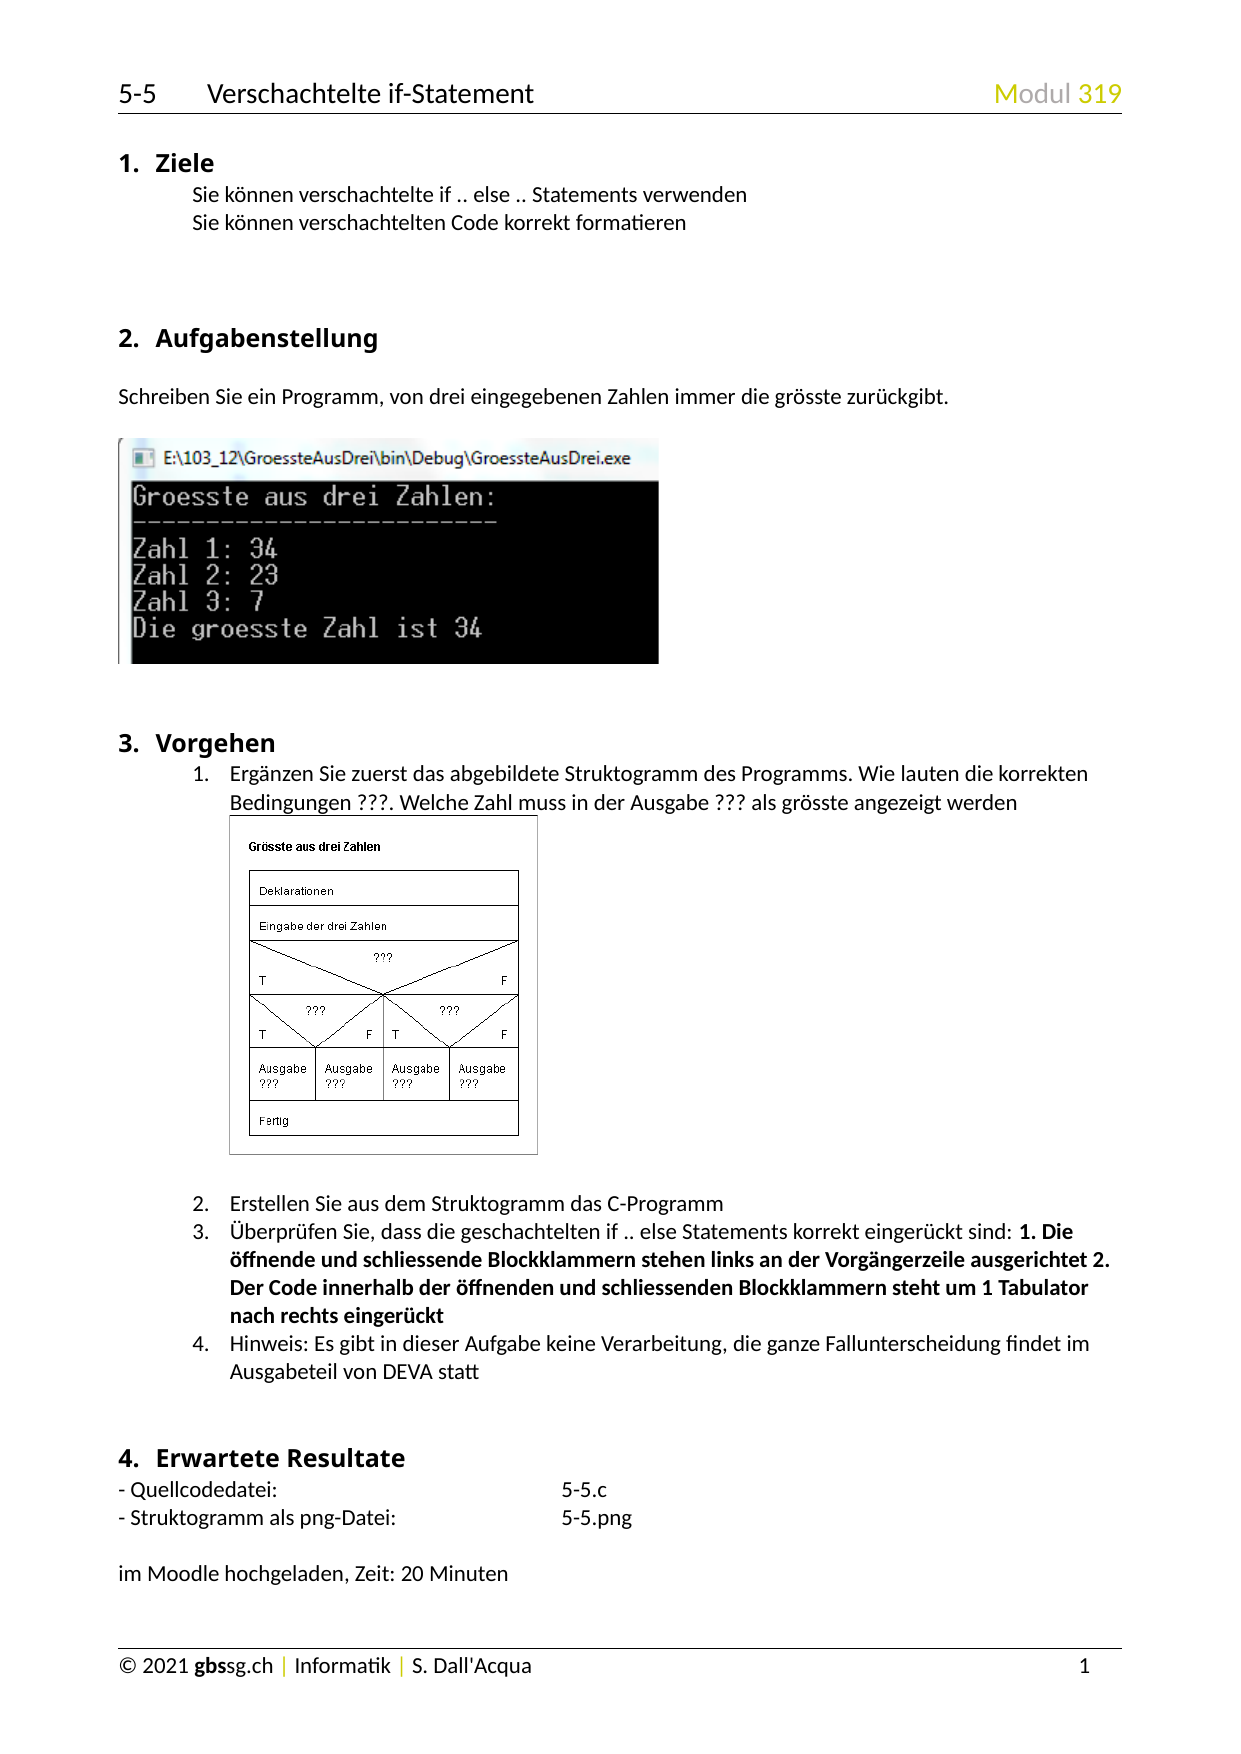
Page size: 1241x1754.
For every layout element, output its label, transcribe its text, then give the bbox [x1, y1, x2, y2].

title Aufgabenstellung [118, 320, 1122, 354]
title Erwartete Resultate [118, 1441, 1122, 1475]
list Überprüfen Sie, dass die geschachtelten if .. else Statements korrekt eingerückt sind: 1. Die öffnende und schliessende Blockklammern stehen links an der Vorgängerzeile ausgerichtet 2. Der Code innerhalb der öffnenden und schliessenden Blockklammern steht um 1 Tabulator nach rechts eingerückt [192, 1217, 1122, 1329]
picture [118, 438, 659, 664]
text Sie können verschachtelten Code korrekt formatieren [118, 208, 1122, 236]
picture [229, 815, 538, 1155]
text - Quellcodedatei: 5-5.c [118, 1475, 1122, 1503]
text Sie können verschachtelte if .. else .. Statements verwenden [118, 180, 1122, 208]
list Erstellen Sie aus dem Struktogramm das C-Programm [192, 1189, 1122, 1217]
title Ziele [118, 146, 1122, 180]
text im Moodle hochgeladen, Zeit: 20 Minuten [118, 1559, 1122, 1587]
list Hinweis: Es gibt in dieser Aufgabe keine Verarbeitung, die ganze Fallunterscheidung findet im Ausgabeteil von DEVA statt [192, 1329, 1122, 1385]
title Vorgehen [118, 726, 1122, 759]
text - Struktogramm als png-Datei: 5-5.png [118, 1503, 1122, 1531]
text Schreiben Sie ein Programm, von drei eingegebenen Zahlen immer die grösste zurückgibt. [118, 382, 1122, 410]
